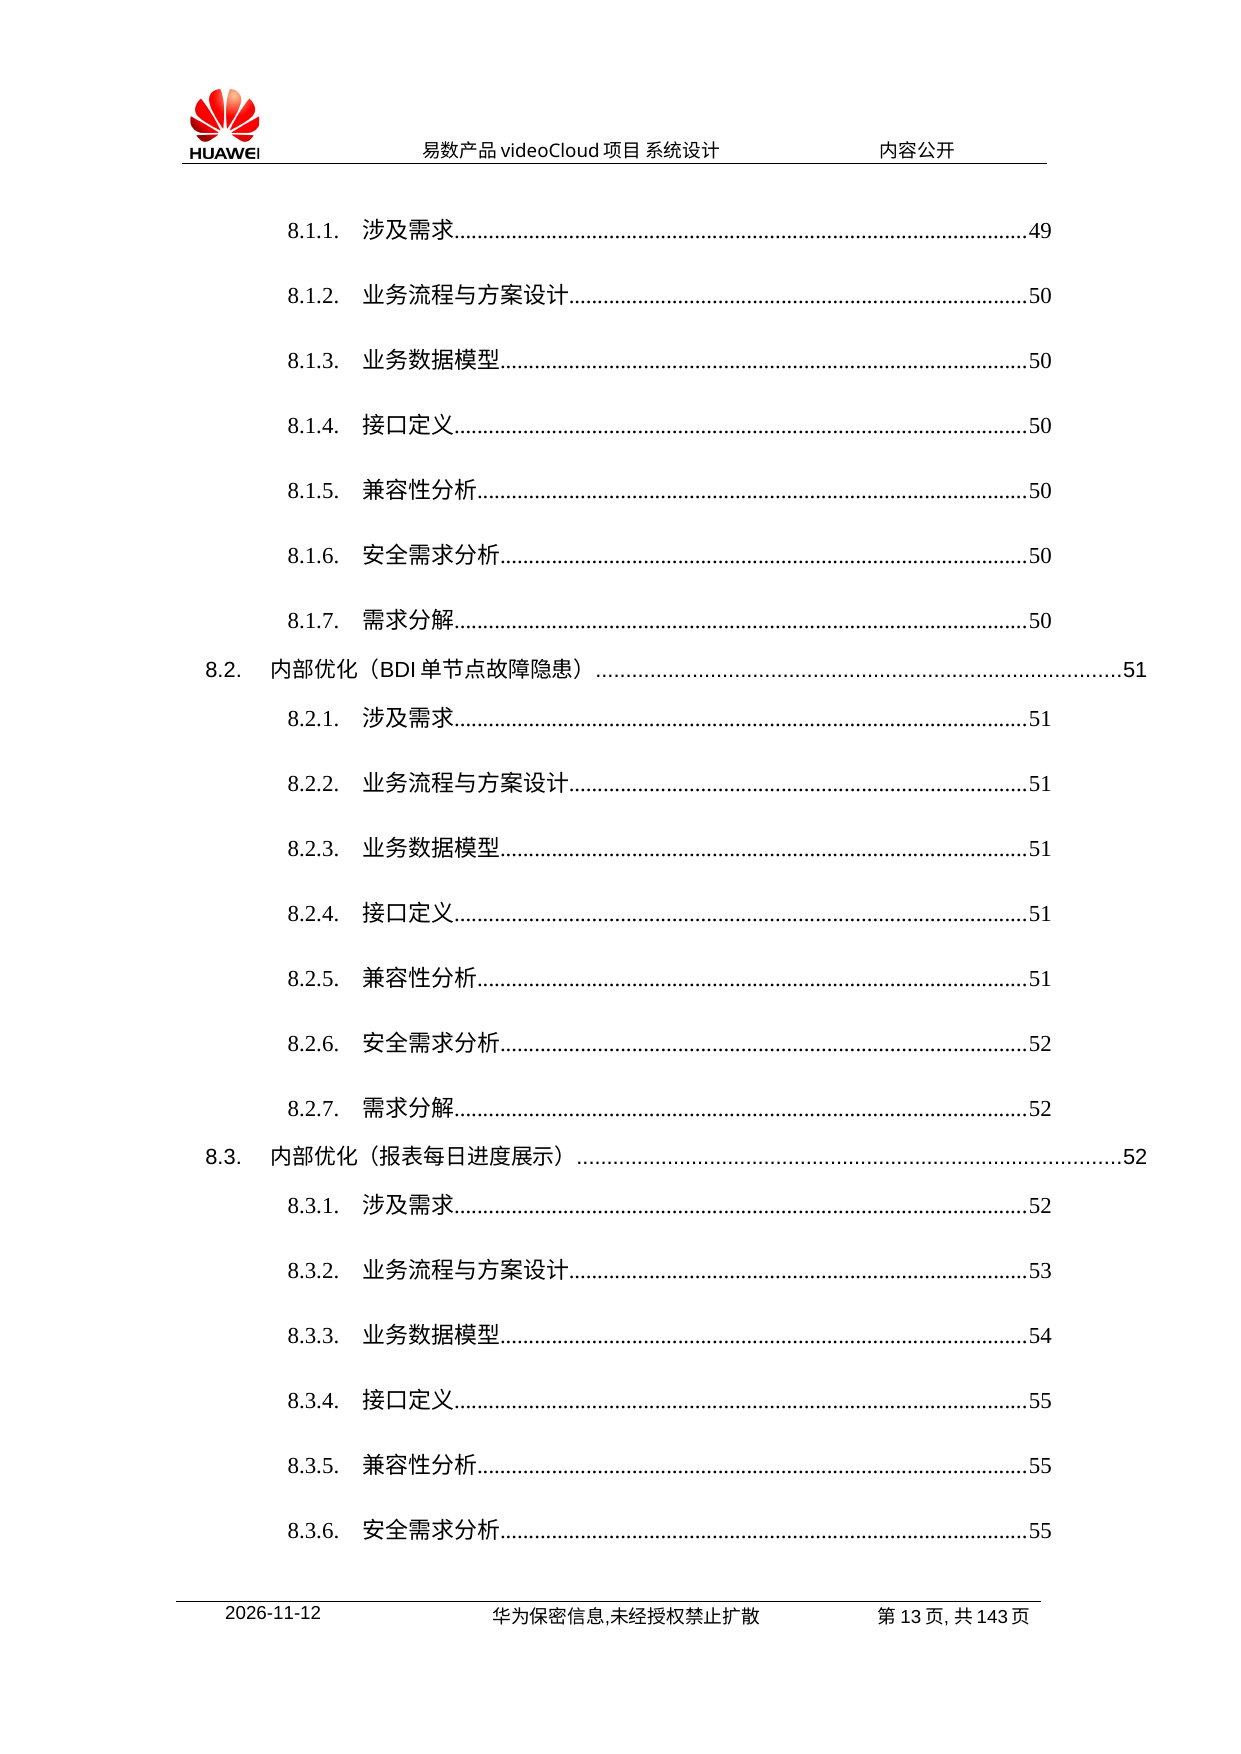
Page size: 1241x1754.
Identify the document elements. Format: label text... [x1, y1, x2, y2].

text 8.3.3. 业务数据模型 54 [287, 1301, 1053, 1366]
text 8.3.4. 接口定义 55 [287, 1366, 1053, 1431]
text 8.2.6. 安全需求分析 52 [287, 1009, 1053, 1074]
picture [190, 89, 260, 159]
text 8.2.4. 接口定义 51 [287, 879, 1053, 944]
text 8.3.1. 涉及需求 52 [287, 1171, 1053, 1236]
text 8.3. 内部优化（报表每日进度展示） 52 [205, 1139, 1053, 1171]
text 8.1.1. 涉及需求 49 [287, 196, 1053, 261]
text 8.3.2. 业务流程与方案设计 53 [287, 1236, 1053, 1301]
text 8.1.3. 业务数据模型 50 [287, 326, 1053, 391]
text 8.1.5. 兼容性分析 50 [287, 456, 1053, 521]
text 8.1.2. 业务流程与方案设计 50 [287, 261, 1053, 326]
text 8.2. 内部优化（BDI单节点故障隐患） 51 [205, 651, 1053, 684]
text 8.3.6. 安全需求分析 55 [287, 1496, 1053, 1561]
text 8.3.5. 兼容性分析 55 [287, 1431, 1053, 1496]
text 8.2.5. 兼容性分析 51 [287, 944, 1053, 1009]
text 8.2.7. 需求分解 52 [287, 1074, 1053, 1139]
text 8.1.6. 安全需求分析 50 [287, 521, 1053, 586]
text 8.2.1. 涉及需求 51 [287, 684, 1053, 749]
text 8.2.3. 业务数据模型 51 [287, 814, 1053, 879]
text 8.1.7. 需求分解 50 [287, 586, 1053, 651]
text 8.2.2. 业务流程与方案设计 51 [287, 749, 1053, 814]
text 8.1.4. 接口定义 50 [287, 391, 1053, 456]
